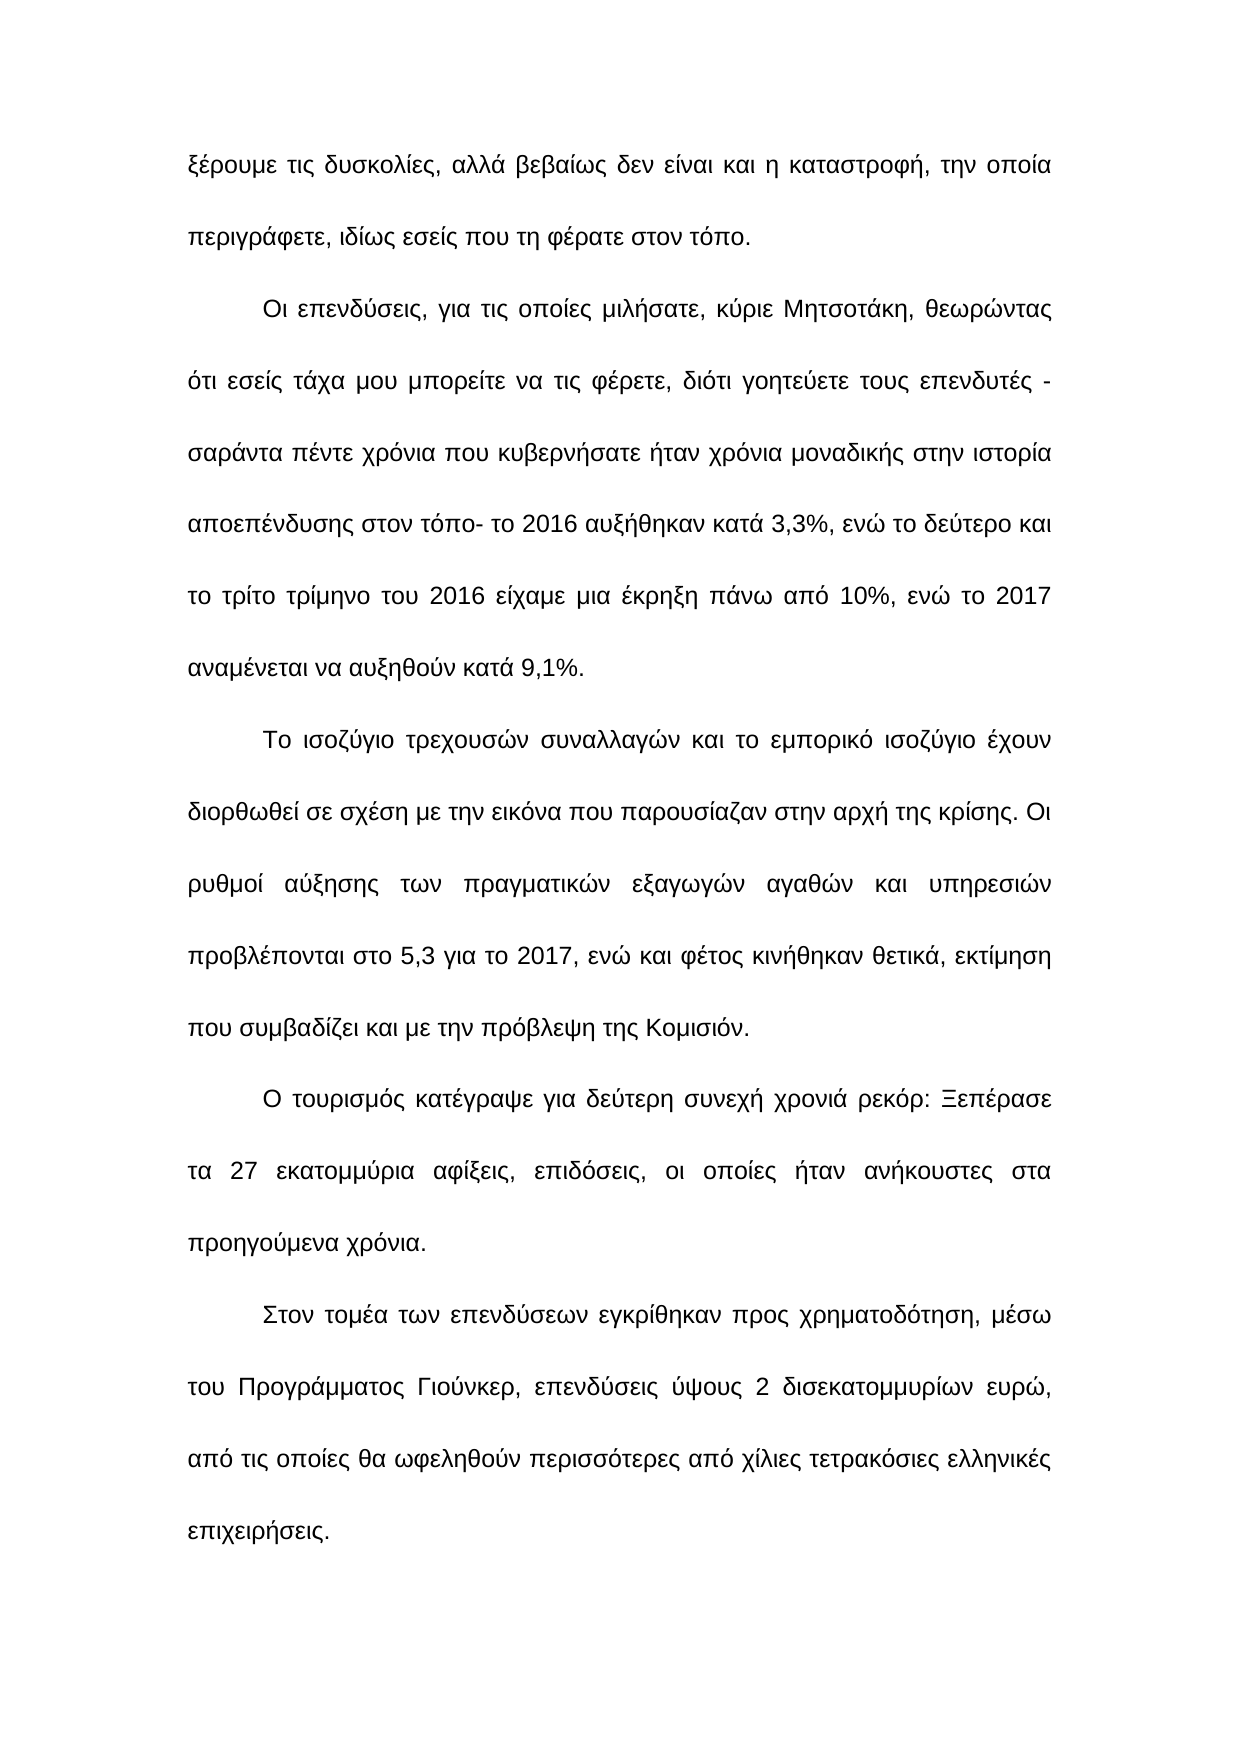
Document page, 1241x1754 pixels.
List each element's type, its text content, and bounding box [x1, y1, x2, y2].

text Οι επενδύσεις, για τις οποίες μιλήσατε, κύριε Μητσοτάκη, θεωρώντας ότι εσείς τάχα μου μπορείτε να τις φέρετε, διότι γοητεύετε τους επενδυτές -σαράντα πέντε χρόνια που κυβερνήσατε ήταν χρόνια μοναδικής στην ιστορία αποεπένδυσης στον τόπο- το 2016 αυξήθηκαν κατά 3,3%, ενώ το δεύτερο και το τρίτο τρίμηνο του 2016 είχαμε μια έκρηξη πάνω από 10%, ενώ το 2017 αναμένεται να αυξηθούν κατά 9,1%. [187, 294, 1053, 682]
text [187, 150, 1053, 251]
text Στον τομέα των επενδύσεων εγκρίθηκαν προς χρηματοδότηση, μέσω του Προγράμματος Γιούνκερ, επενδύσεις ύψους 2 δισεκατομμυρίων ευρώ, από τις οποίες θα ωφεληθούν περισσότερες από χίλιες τετρακόσιες ελληνικές επιχειρήσεις. [187, 1300, 1053, 1544]
text Ο τουρισμός κατέγραψε για δεύτερη συνεχή χρονιά ρεκόρ: Ξεπέρασε τα 27 εκατομμύρια αφίξεις, επιδόσεις, οι οποίες ήταν ανήκουστες στα προηγούμενα χρόνια. [187, 1084, 1053, 1257]
text Το ισοζύγιο τρεχουσών συναλλαγών και το εμπορικό ισοζύγιο έχουν διορθωθεί σε σχέση με την εικόνα που παρουσίαζαν στην αρχή της κρίσης. Οι ρυθμοί αύξησης των πραγματικών εξαγωγών αγαθών και υπηρεσιών προβλέπονται στο 5,3 για το 2017, ενώ και φέτος κινήθηκαν θετικά, εκτίμηση που συμβαδίζει και με την πρόβλεψη της Κομισιόν. [187, 725, 1053, 1041]
